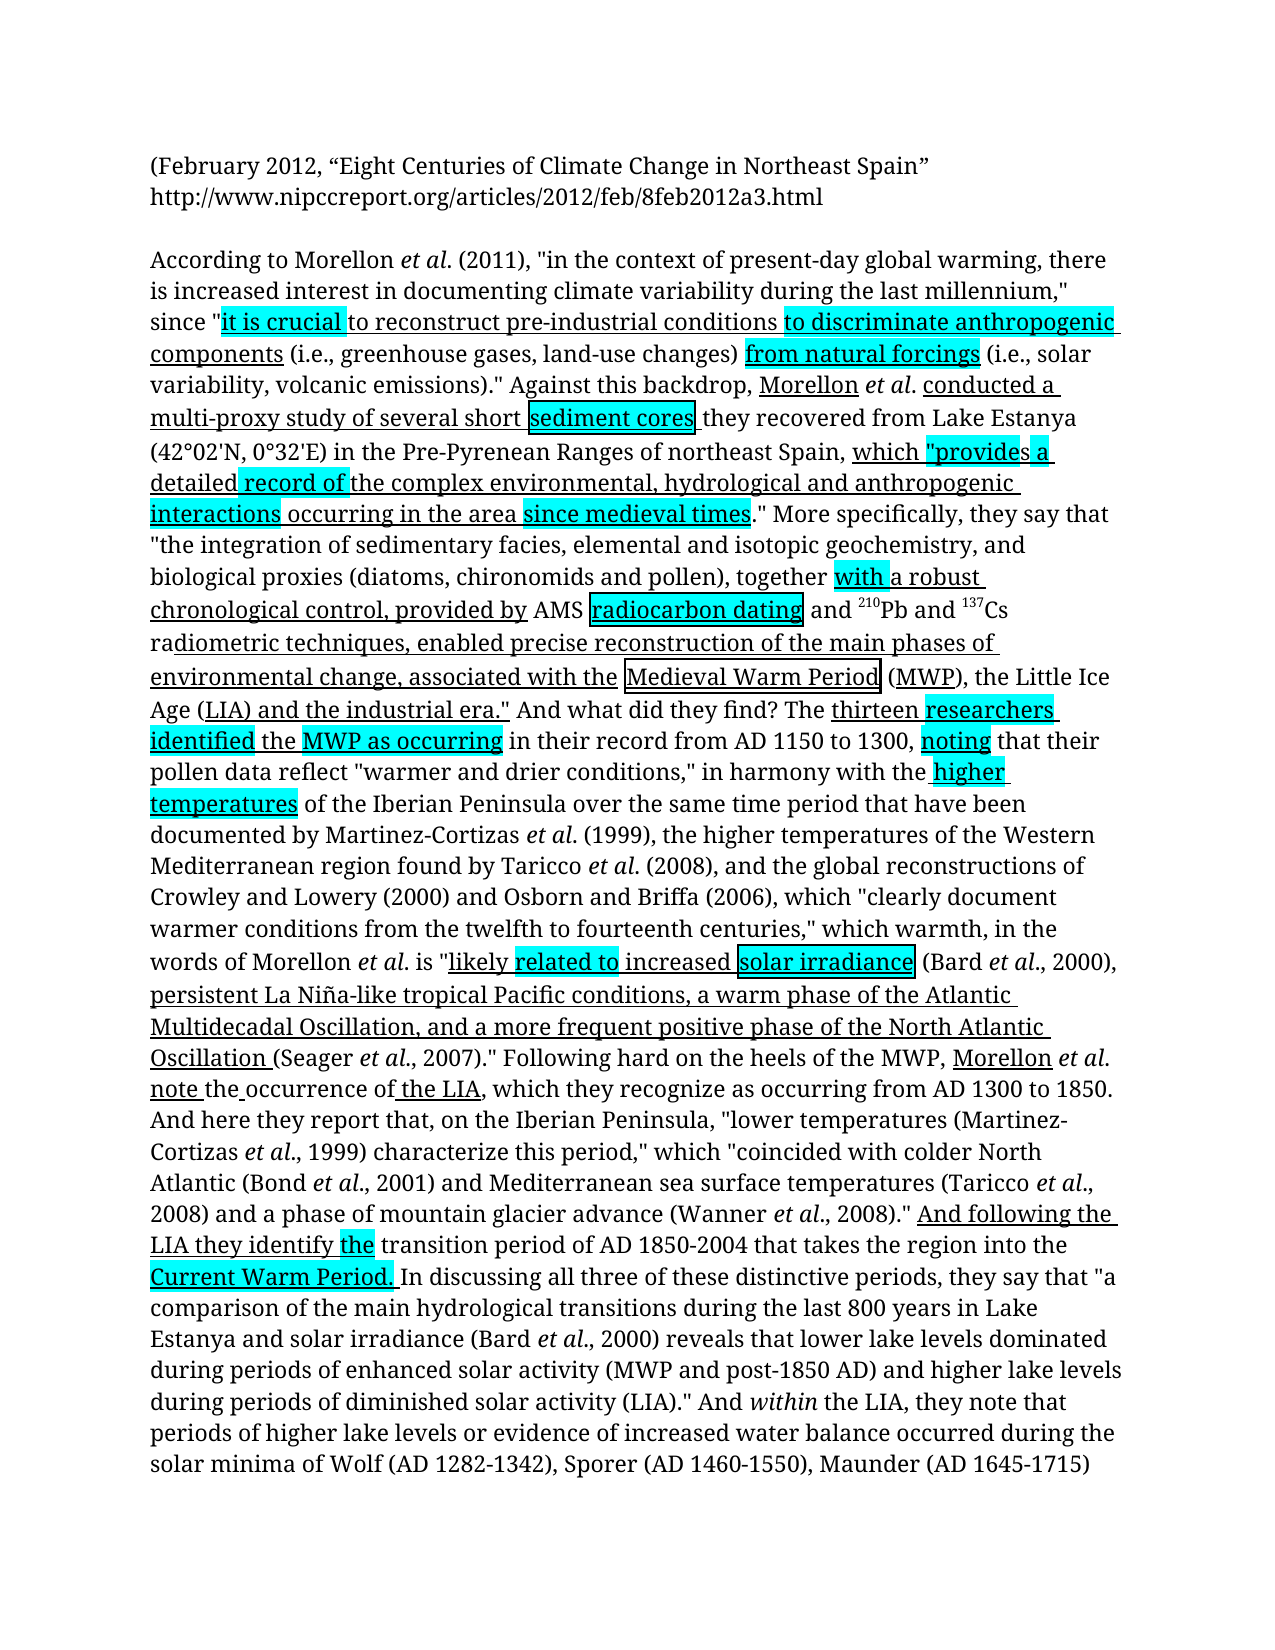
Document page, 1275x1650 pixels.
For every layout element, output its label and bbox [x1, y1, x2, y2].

text [150, 244, 1125, 1479]
text [150, 150, 1125, 212]
